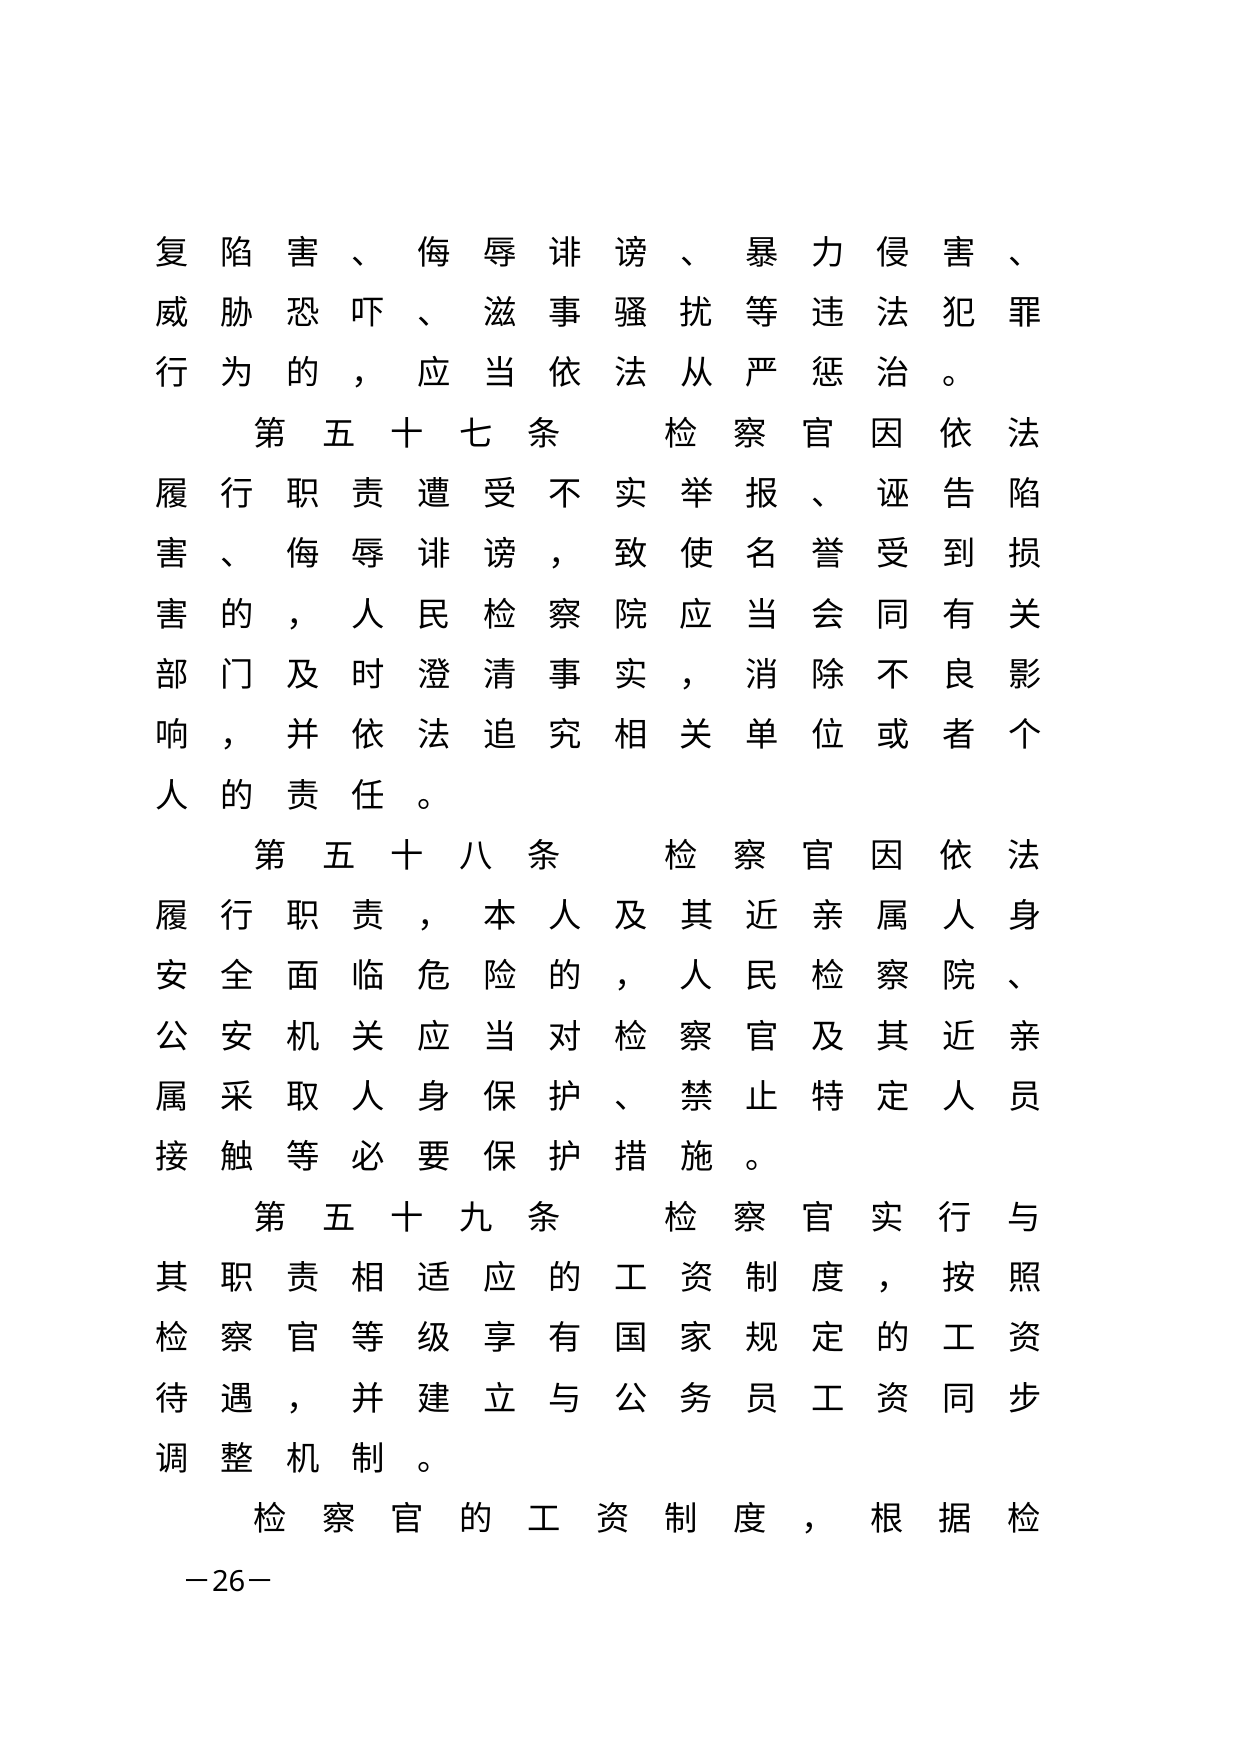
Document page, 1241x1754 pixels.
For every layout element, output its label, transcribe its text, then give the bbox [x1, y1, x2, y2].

text 第五十七条 检察官因依法履行职责遭受不实举报、诬告陷害、侮辱诽谤，致使名誉受到损害的，人民检察院应当会同有关部门及时澄清事实，消除不良影响，并依法追究相关单位或者个人的责任。 [155, 400, 1073, 823]
text 第五十九条 检察官实行与其职责相适应的工资制度，按照检察官等级享有国家规定的工资待遇，并建立与公务员工资同步调整机制。 [155, 1184, 1073, 1486]
text 检察官的工资制度，根据检察工作特点，由国家另行规定。 [155, 1486, 1073, 1546]
text 第五十八条 检察官因依法履行职责，本人及其近亲属人身安全面临危险的，人民检察院、公安机关应当对检察官及其近亲属采取人身保护、禁止特定人员接触等必要保护措施。 [155, 823, 1073, 1184]
text 对检察官及其近亲属实施报复陷害、侮辱诽谤、暴力侵害、威胁恐吓、滋事骚扰等违法犯罪行为的，应当依法从严惩治。 [155, 219, 1073, 400]
